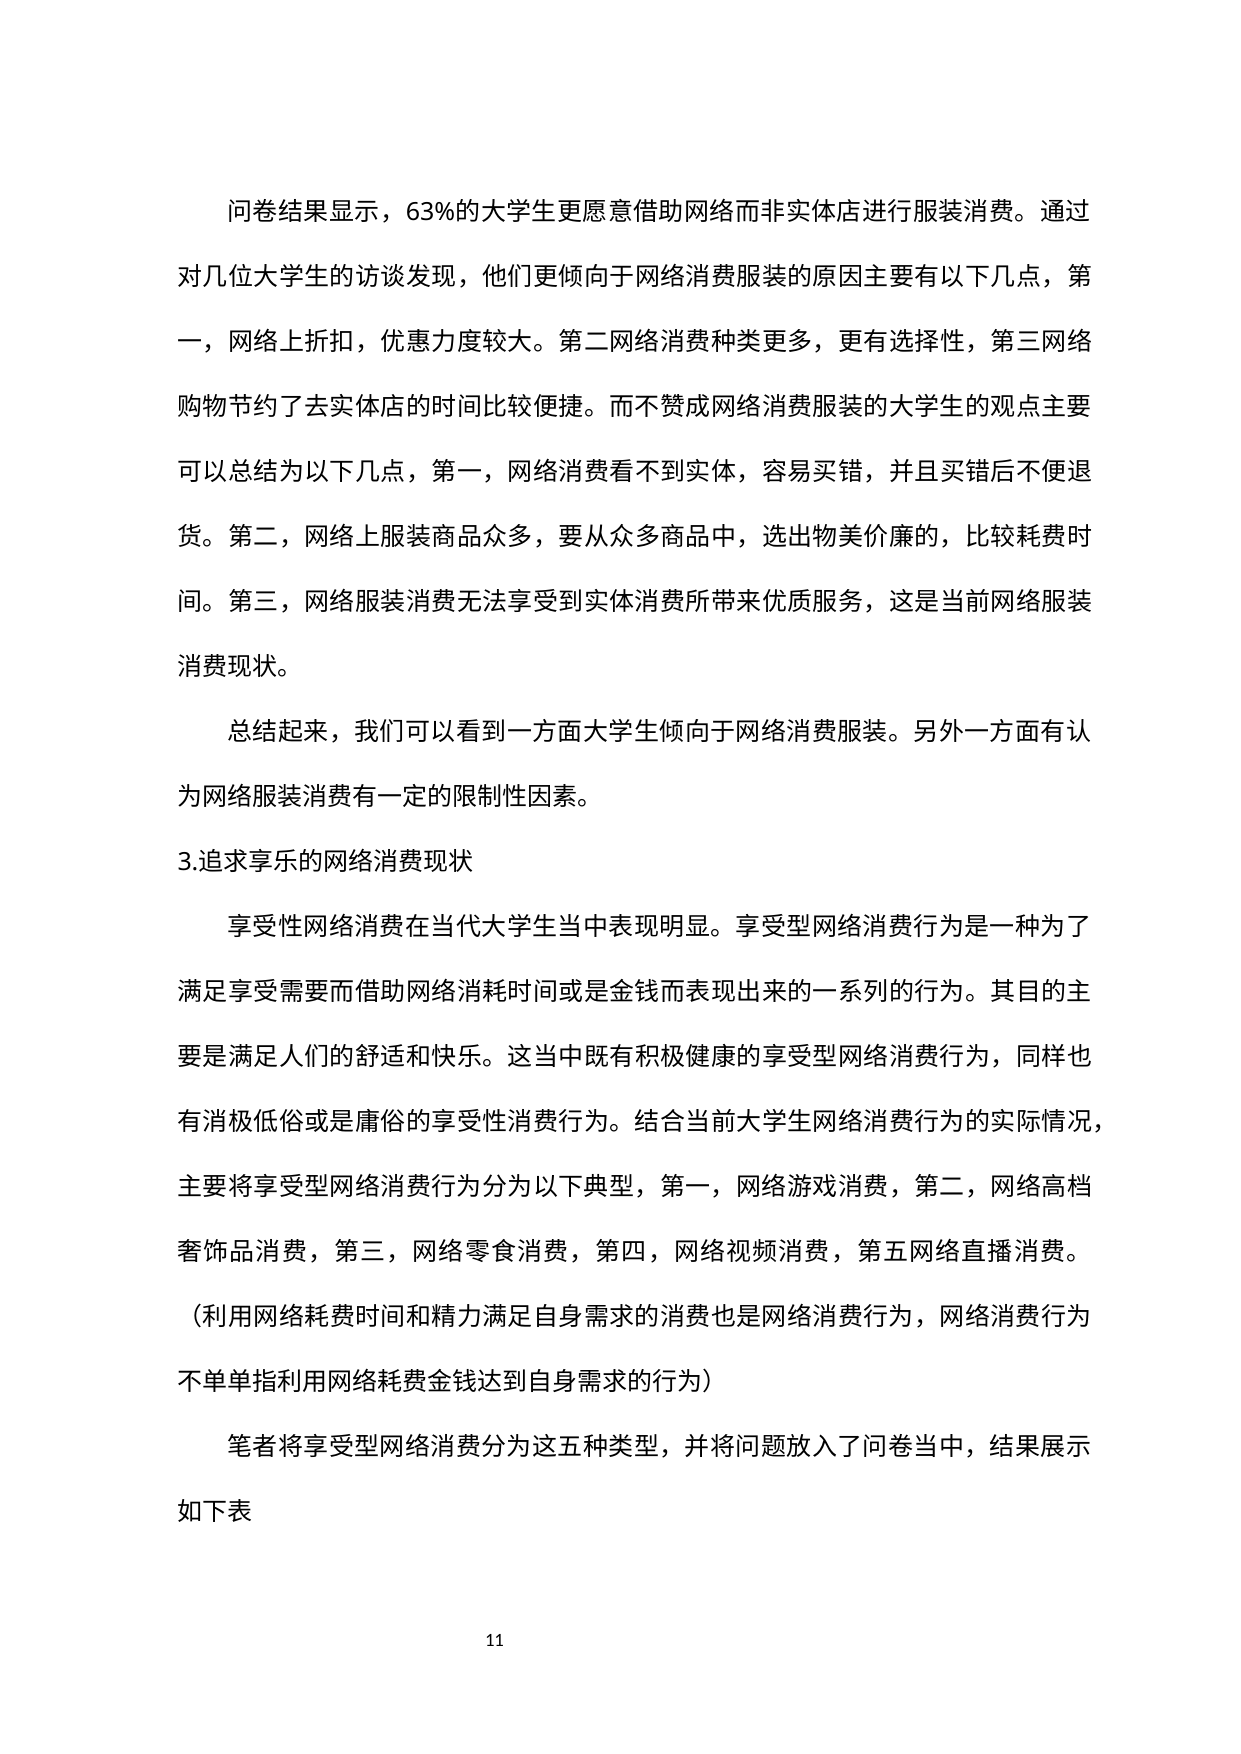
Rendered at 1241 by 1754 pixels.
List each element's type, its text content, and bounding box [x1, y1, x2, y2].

text 笔者将享受型网络消费分为这五种类型，并将问题放入了问卷当中，结果展示如下表 [177, 1412, 1093, 1542]
text 3.追求享乐的网络消费现状 [177, 827, 1093, 892]
text 总结起来，我们可以看到一方面大学生倾向于网络消费服装。另外一方面有认为网络服装消费有一定的限制性因素。 [177, 697, 1093, 827]
text 问卷结果显示，63%的大学生更愿意借助网络而非实体店进行服装消费。通过对几位大学生的访谈发现，他们更倾向于网络消费服装的原因主要有以下几点，第一，网络上折扣，优惠力度较大。第二网络消费种类更多，更有选择性，第三网络购物节约了去实体店的时间比较便捷。而不赞成网络消费服装的大学生的观点主要可以总结为以下几点，第一，网络消费看不到实体，容易买错，并且买错后不便退货。第二，网络上服装商品众多，要从众多商品中，选出物美价廉的，比较耗费时间。第三，网络服装消费无法享受到实体消费所带来优质服务，这是当前网络服装消费现状。 [177, 177, 1093, 697]
text 享受性网络消费在当代大学生当中表现明显。享受型网络消费行为是一种为了满足享受需要而借助网络消耗时间或是金钱而表现出来的一系列的行为。其目的主要是满足人们的舒适和快乐。这当中既有积极健康的享受型网络消费行为，同样也有消极低俗或是庸俗的享受性消费行为。结合当前大学生网络消费行为的实际情况，主要将享受型网络消费行为分为以下典型，第一，网络游戏消费，第二，网络高档奢饰品消费，第三，网络零食消费，第四，网络视频消费，第五网络直播消费。（利用网络耗费时间和精力满足自身需求的消费也是网络消费行为，网络消费行为不单单指利用网络耗费金钱达到自身需求的行为） [177, 892, 1093, 1412]
